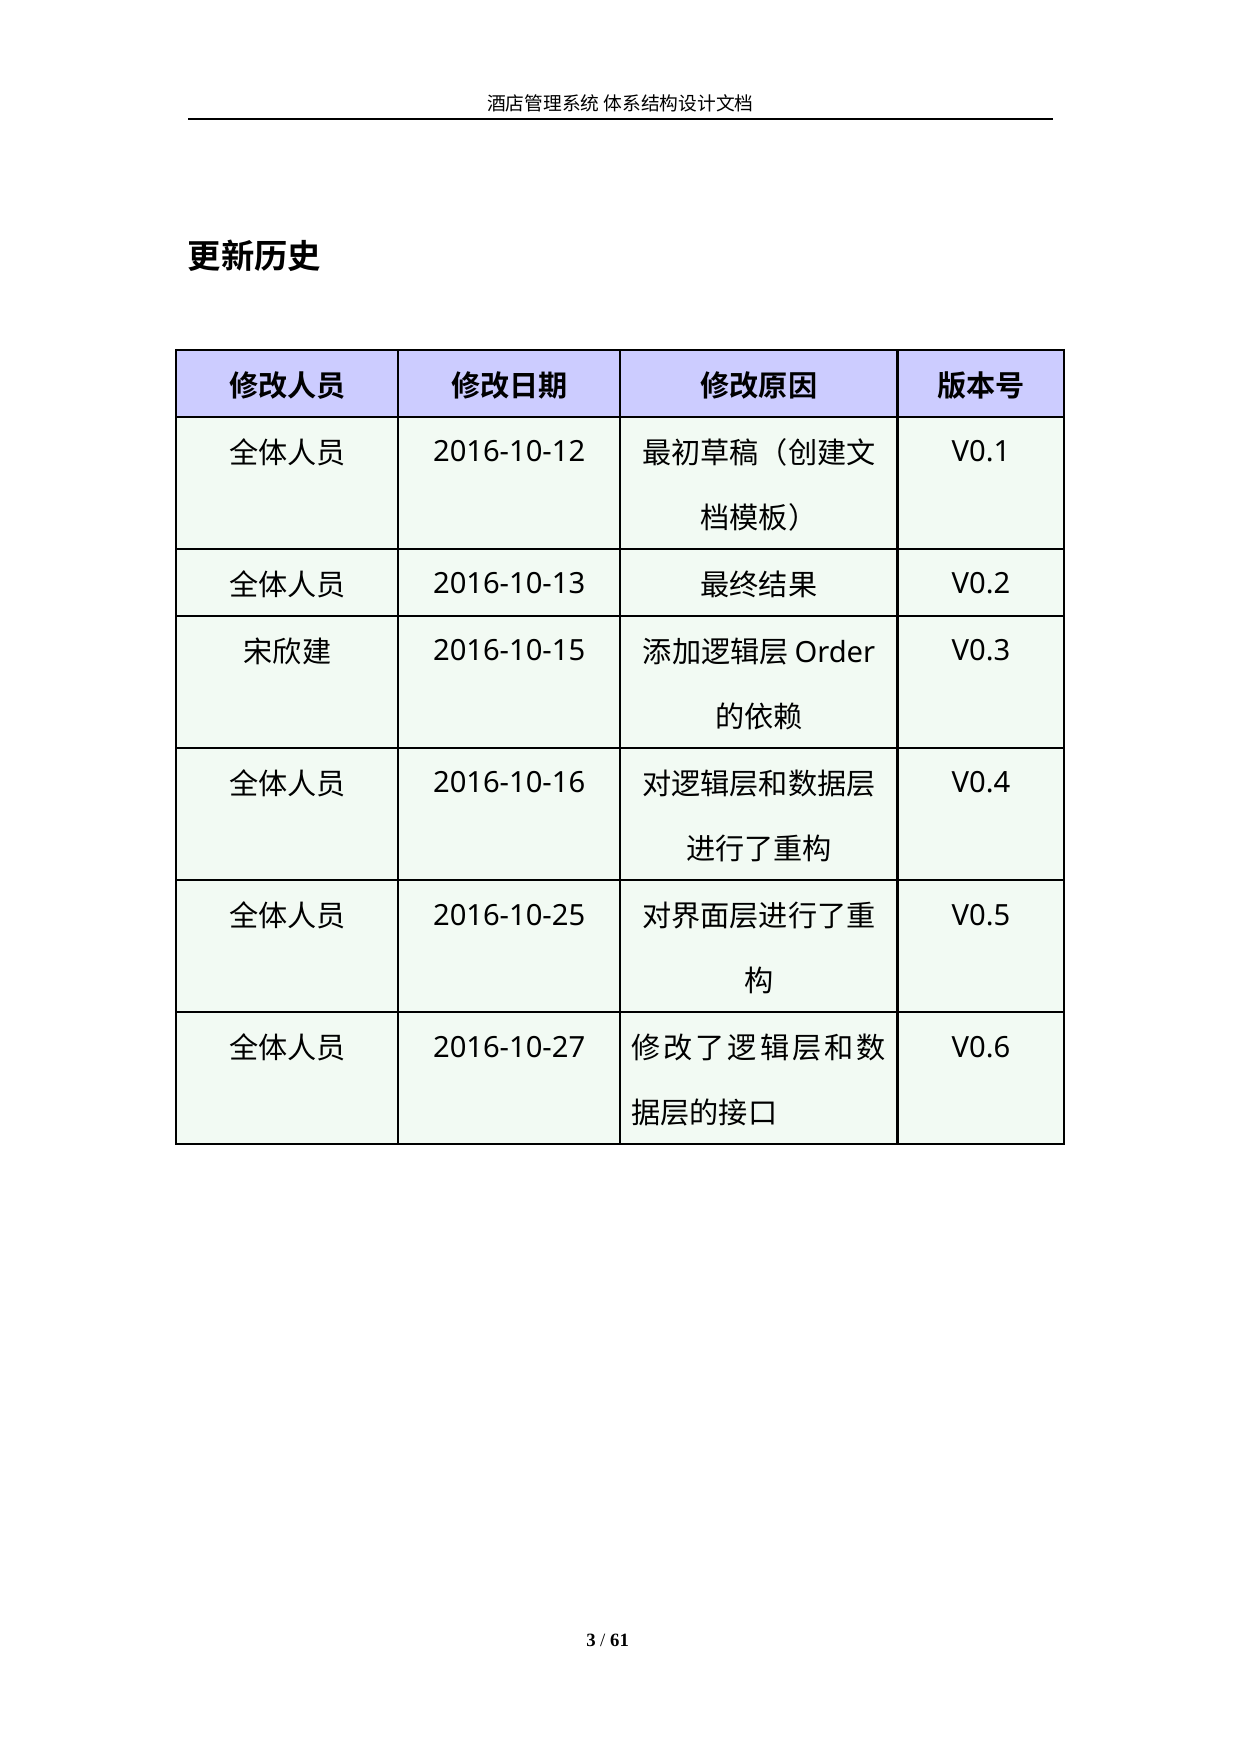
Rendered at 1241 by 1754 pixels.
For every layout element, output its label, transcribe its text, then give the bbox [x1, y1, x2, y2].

table_header 修改原因 [621, 351, 896, 416]
table_cell 2016-10-25 [399, 881, 619, 1011]
table_cell 添加逻辑层Order的依赖 [621, 617, 896, 747]
table_cell 2016-10-13 [399, 550, 619, 615]
table_cell 对界面层进行了重构 [621, 881, 896, 1011]
table_cell 全体人员 [177, 550, 397, 615]
table_cell 宋欣建 [177, 617, 397, 747]
table_header 版本号 [899, 351, 1063, 416]
table_cell V0.2 [899, 550, 1063, 615]
table_cell 修改了逻辑层和数据层的接口 [621, 1013, 896, 1143]
table_header 修改人员 [177, 351, 397, 416]
table_cell 全体人员 [177, 881, 397, 1011]
table_cell 对逻辑层和数据层进行了重构 [621, 749, 896, 879]
table_cell 全体人员 [177, 749, 397, 879]
table_cell 全体人员 [177, 1013, 397, 1143]
table_cell 2016-10-16 [399, 749, 619, 879]
table_cell V0.5 [899, 881, 1063, 1011]
table_cell 2016-10-12 [399, 418, 619, 548]
table_cell 2016-10-27 [399, 1013, 619, 1143]
table_cell 最终结果 [621, 550, 896, 615]
table_cell V0.3 [899, 617, 1063, 747]
table_cell 2016-10-15 [399, 617, 619, 747]
table_cell 全体人员 [177, 418, 397, 548]
table_header 修改日期 [399, 351, 619, 416]
table_cell 最初草稿（创建文档模板） [621, 418, 896, 548]
table_cell V0.6 [899, 1013, 1063, 1143]
subtitle 更新历史 [187, 222, 1053, 287]
table_cell V0.1 [899, 418, 1063, 548]
table_cell V0.4 [899, 749, 1063, 879]
